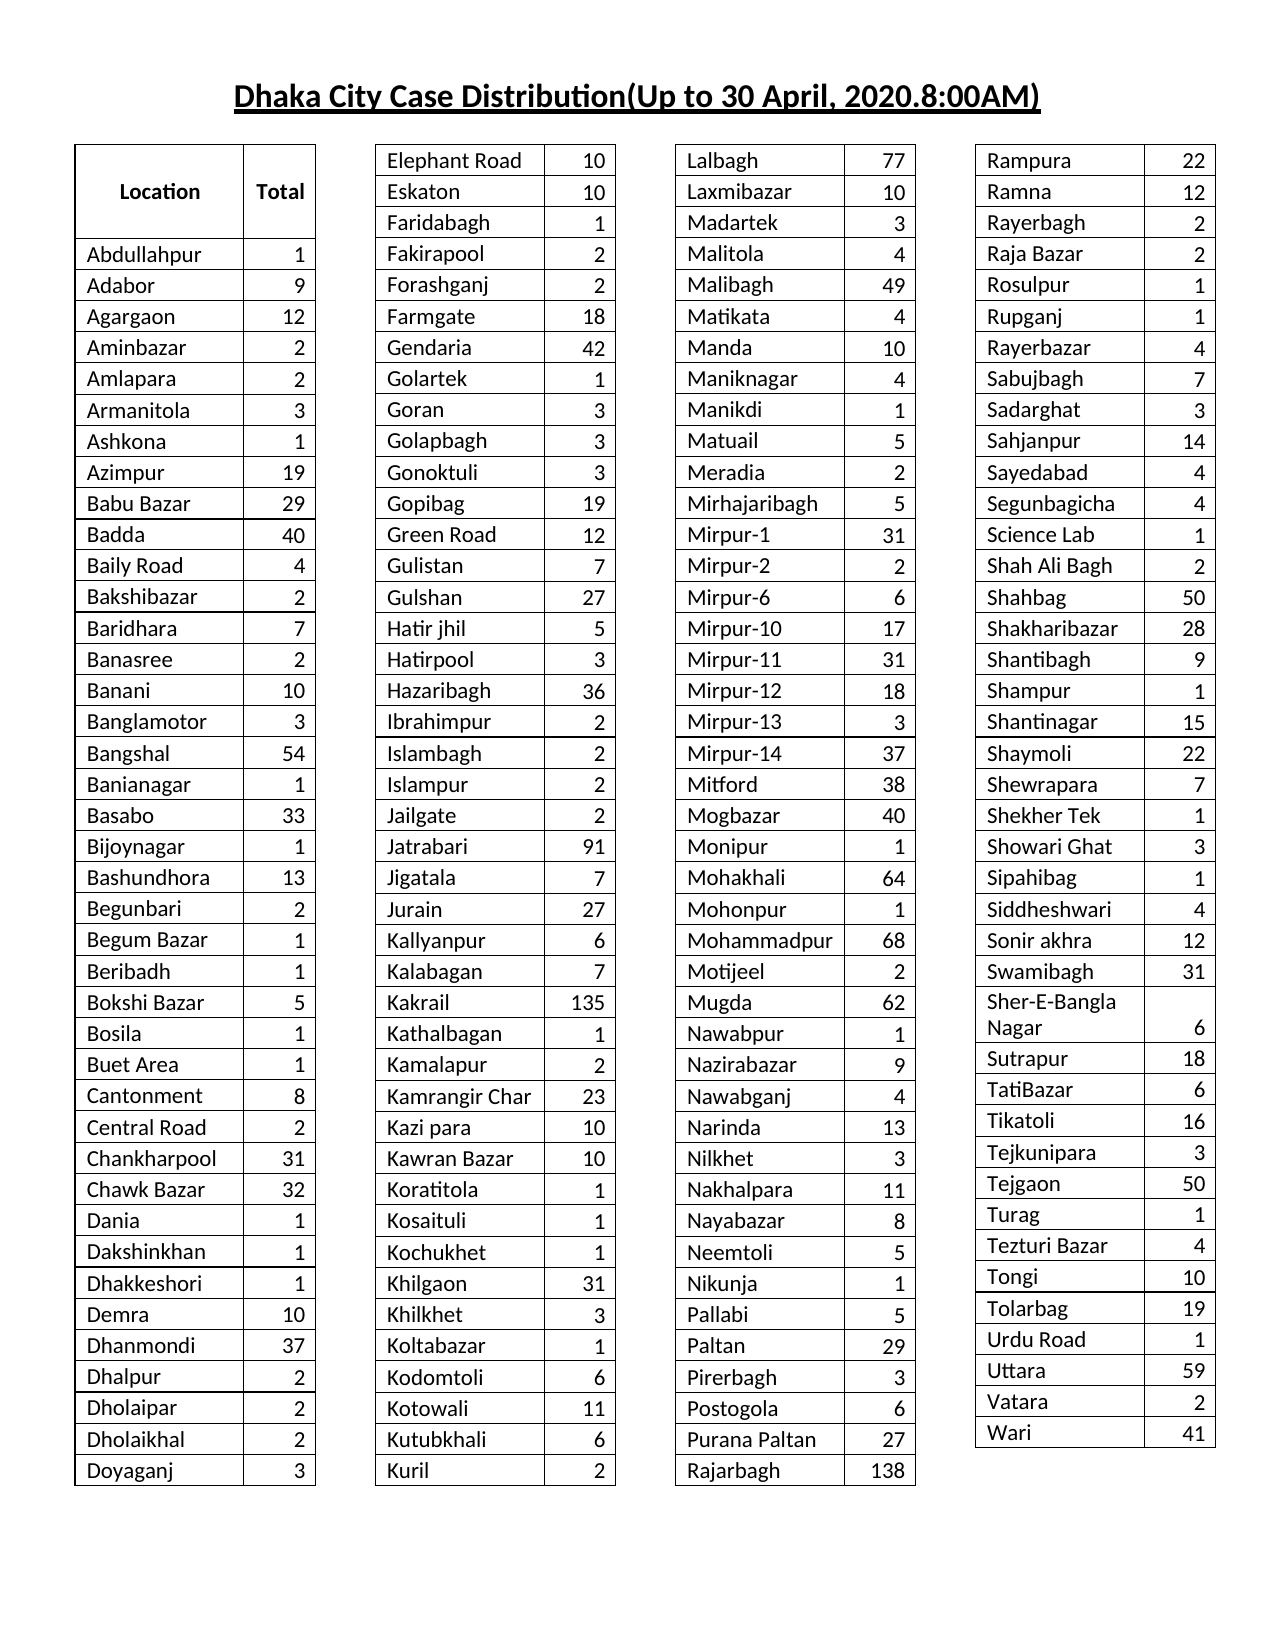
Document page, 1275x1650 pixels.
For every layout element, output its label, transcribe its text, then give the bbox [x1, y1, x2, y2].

text Dhaka City Case Distribution(Up to 30 April, 2020.8:00AM) [234, 75, 1229, 115]
